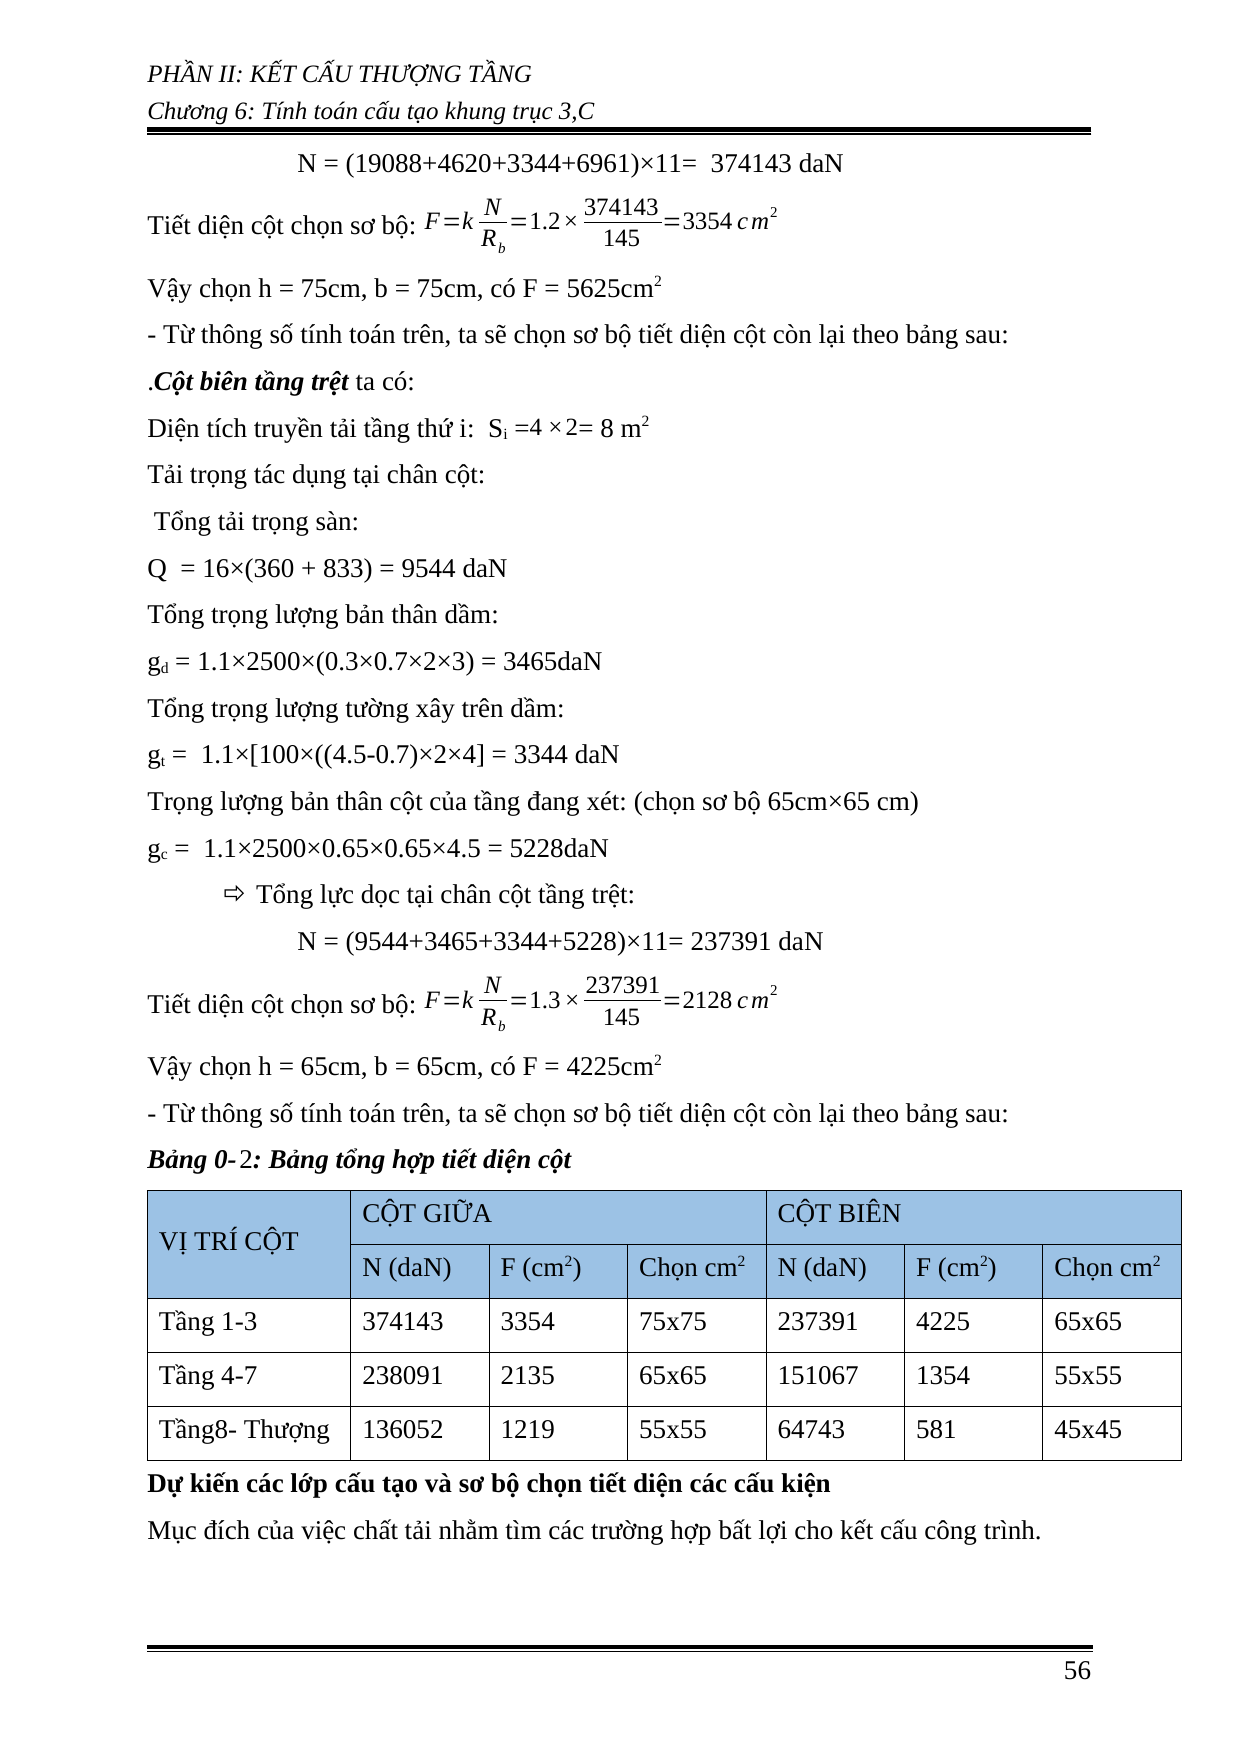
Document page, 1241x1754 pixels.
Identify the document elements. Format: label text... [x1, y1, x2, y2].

table_header VỊ TRÍ CỘT [148, 1191, 350, 1298]
text - Từ thông số tính toán trên, ta sẽ chọn sơ bộ tiết diện cột còn lại theo bảng sau: [147, 1097, 1093, 1128]
table_cell 55x55 [628, 1407, 766, 1460]
table_cell 238091 [351, 1353, 489, 1406]
text gd = 1.1×2500×(0.3×0.7×2×3) = 3465daN [147, 645, 1093, 676]
table_cell F (cm2) [490, 1245, 627, 1298]
table_cell 65x65 [1043, 1299, 1181, 1352]
table_cell 581 [905, 1407, 1042, 1460]
table_header CỘT GIỮA [351, 1191, 766, 1244]
table_cell Tầng8- Thượng [148, 1407, 350, 1460]
text Trọng lượng bản thân cột của tầng đang xét: (chọn sơ bộ 65cm×65 cm) [147, 785, 1093, 816]
text N = (19088+4620+3344+6961)×11= 374143 daN [147, 147, 1093, 178]
table_cell 64743 [767, 1407, 904, 1460]
text Vậy chọn h = 65cm, b = 65cm, có F = 4225cm2 [147, 1050, 1093, 1081]
text - Từ thông số tính toán trên, ta sẽ chọn sơ bộ tiết diện cột còn lại theo bảng sau: [147, 318, 1093, 350]
text Tiết diện cột chọn sơ bộ: [147, 194, 1093, 256]
text N = (9544+3465+3344+5228)×11= 237391 daN [147, 925, 1093, 957]
table_cell F (cm2) [905, 1245, 1042, 1298]
table_cell Chọn cm2 [628, 1245, 766, 1298]
table_cell 151067 [767, 1353, 904, 1406]
text Q = 16×(360 + 833) = 9544 daN [147, 552, 1093, 583]
text Tổng tải trọng sàn: [147, 505, 1093, 536]
text gc = 1.1×2500×0.65×0.65×4.5 = 5228daN [147, 832, 1093, 863]
text Tổng lực dọc tại chân cột tầng trệt: [147, 878, 1093, 910]
table_cell 45x45 [1043, 1407, 1181, 1460]
table_cell 2135 [490, 1353, 627, 1406]
text Diện tích truyền tải tầng thứ i: Si == 8 m2 [147, 412, 1093, 443]
table_cell Chọn cm2 [1043, 1245, 1181, 1298]
table_cell 237391 [767, 1299, 904, 1352]
table_cell 374143 [351, 1299, 489, 1352]
text Tổng trọng lượng tường xây trên dầm: [147, 692, 1093, 723]
text gt = 1.1×[100×((4.5-0.7)×2×4] = 3344 daN [147, 738, 1093, 770]
text Dự kiến các lớp cấu tạo và sơ bộ chọn tiết diện các cấu kiện [147, 1467, 1093, 1498]
text Tổng trọng lượng bản thân dầm: [147, 598, 1093, 630]
table_cell 1219 [490, 1407, 627, 1460]
text .Cột biên tầng trệt ta có: [147, 365, 1093, 396]
table_cell N (daN) [767, 1245, 904, 1298]
table_header CỘT BIÊN [767, 1191, 1181, 1244]
table_cell Tầng 4-7 [148, 1353, 350, 1406]
text Tải trọng tác dụng tại chân cột: [147, 458, 1093, 490]
table_cell 136052 [351, 1407, 489, 1460]
text Vậy chọn h = 75cm, b = 75cm, có F = 5625cm2 [147, 272, 1093, 303]
table_cell 75x75 [628, 1299, 766, 1352]
table_cell N (daN) [351, 1245, 489, 1298]
table_cell 65x65 [628, 1353, 766, 1406]
table_cell 3354 [490, 1299, 627, 1352]
table_cell 55x55 [1043, 1353, 1181, 1406]
table_cell Tầng 1-3 [148, 1299, 350, 1352]
table_cell 1354 [905, 1353, 1042, 1406]
text Mục đích của việc chất tải nhằm tìm các trường hợp bất lợi cho kết cấu công trình. [147, 1514, 1093, 1545]
table_cell 4225 [905, 1299, 1042, 1352]
text Tiết diện cột chọn sơ bộ: [147, 972, 1093, 1035]
